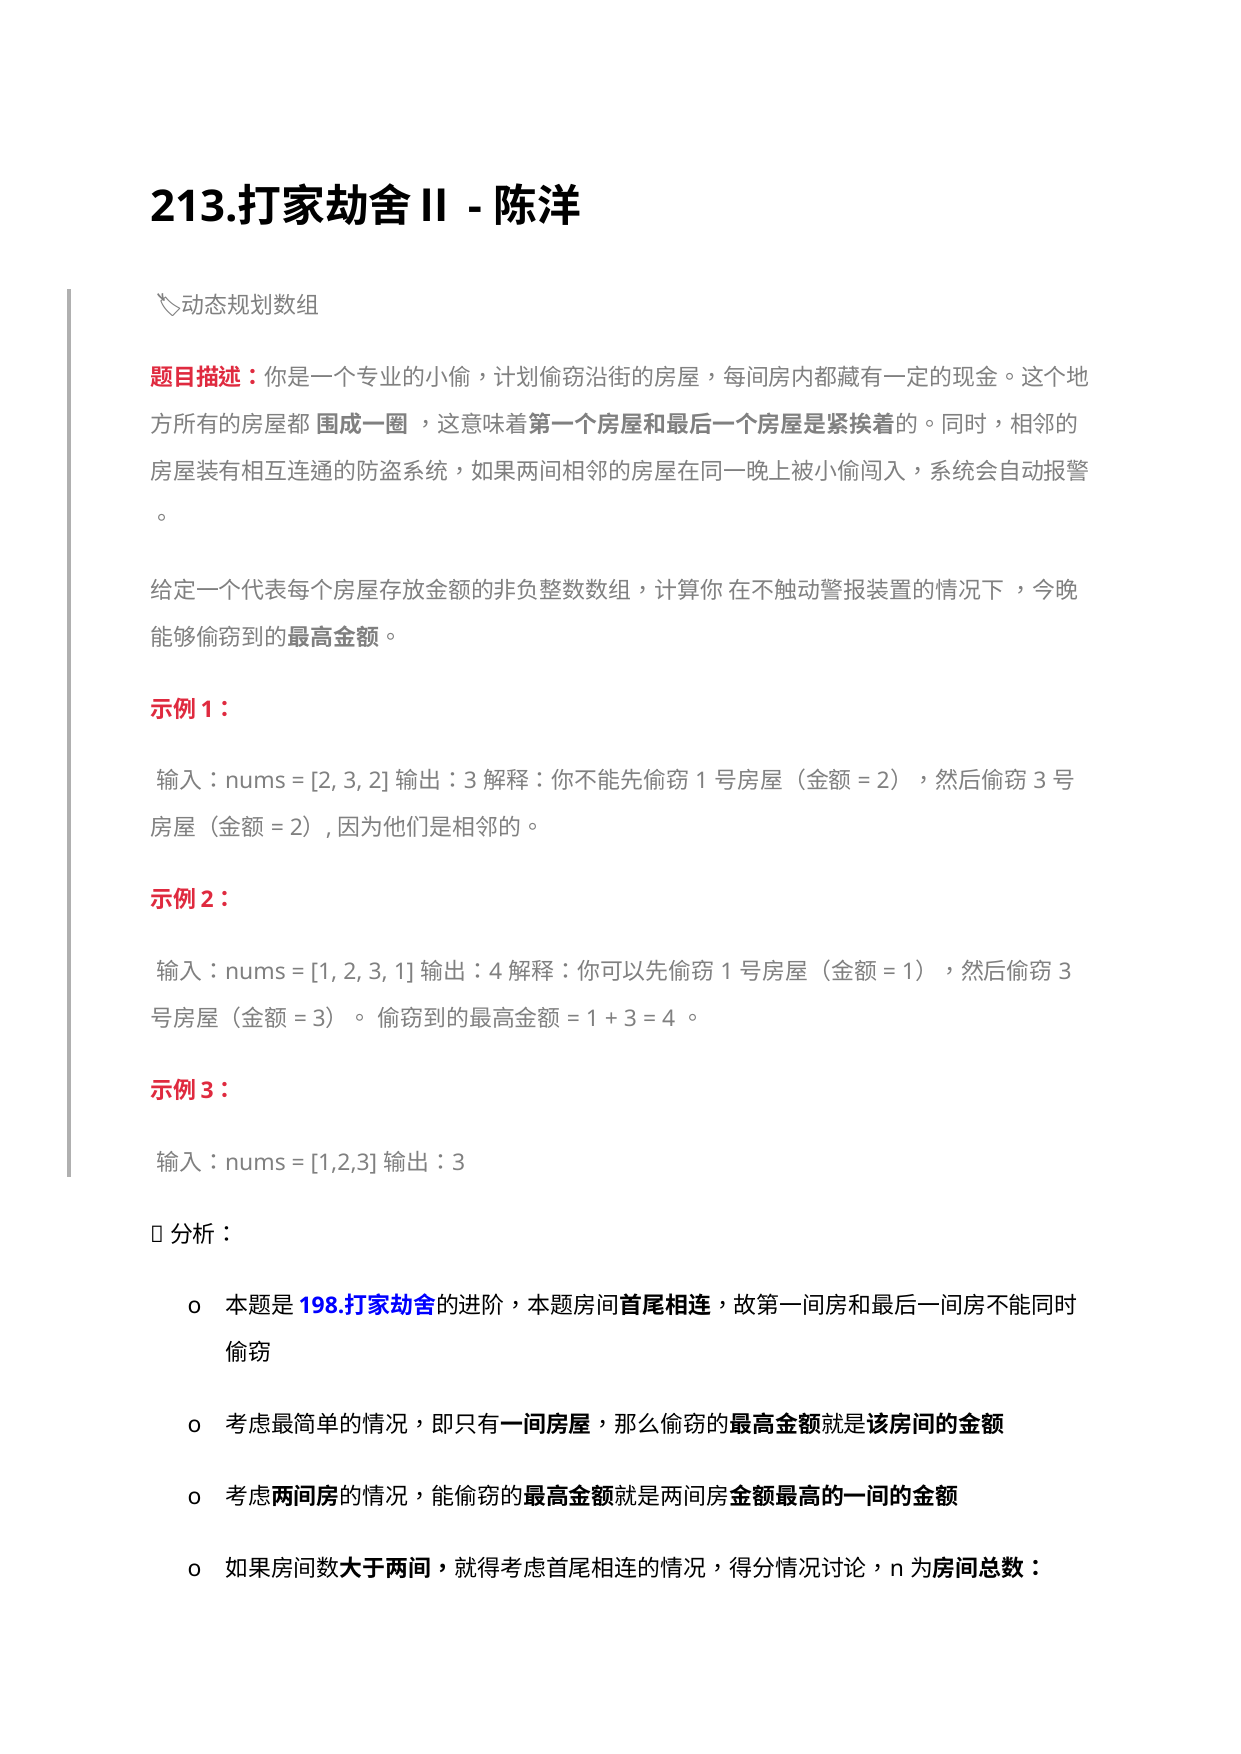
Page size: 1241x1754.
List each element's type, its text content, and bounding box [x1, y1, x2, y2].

list 本题是198.打家劫舍的进阶，本题房间首尾相连，故第一间房和最后一间房不能同时偷窃 [187, 1289, 1090, 1367]
text 输入：nums = [1, 2, 3, 1] 输出：4 解释：你可以先偷窃 1 号房屋（金额 = 1），然后偷窃 3 号房屋（金额 = 3）。 偷窃到的最高金额 = 1 + 3 = 4 。 [71, 955, 1090, 1033]
subtitle 213.打家劫舍Ⅱ - 陈洋 [150, 175, 1090, 234]
text 输入：nums = [1,2,3] 输出：3 [71, 1146, 1090, 1177]
text 题目描述：你是一个专业的小偷，计划偷窃沿街的房屋，每间房内都藏有一定的现金。这个地方所有的房屋都 围成一圈 ，这意味着第一个房屋和最后一个房屋是紧挨着的。同时，相邻的房屋装有相互连通的防盗系统，如果两间相邻的房屋在同一晚上被小偷闯入，系统会自动报警 。 [71, 361, 1090, 533]
text 示例1： [71, 692, 1090, 724]
list 考虑最简单的情况，即只有一间房屋，那么偷窃的最高金额就是该房间的金额 [187, 1408, 1090, 1439]
text 给定一个代表每个房屋存放金额的非负整数数组，计算你 在不触动警报装置的情况下 ，今晚能够偷窃到的最高金额。 [71, 574, 1090, 652]
list 如果房间数大于两间，就得考虑首尾相连的情况，得分情况讨论，n 为房间总数： [187, 1552, 1090, 1583]
text 示例2： [71, 883, 1090, 914]
list 考虑两间房的情况，能偷窃的最高金额就是两间房金额最高的一间的金额 [187, 1480, 1090, 1511]
text 示例3： [71, 1074, 1090, 1105]
text 💡 分析： [150, 1217, 1090, 1249]
text 输入：nums = [2, 3, 2] 输出：3 解释：你不能先偷窃 1 号房屋（金额 = 2），然后偷窃 3 号房屋（金额 = 2）, 因为他们是相邻的。 [71, 764, 1090, 842]
text 🏷️动态规划数组 [71, 289, 1090, 321]
